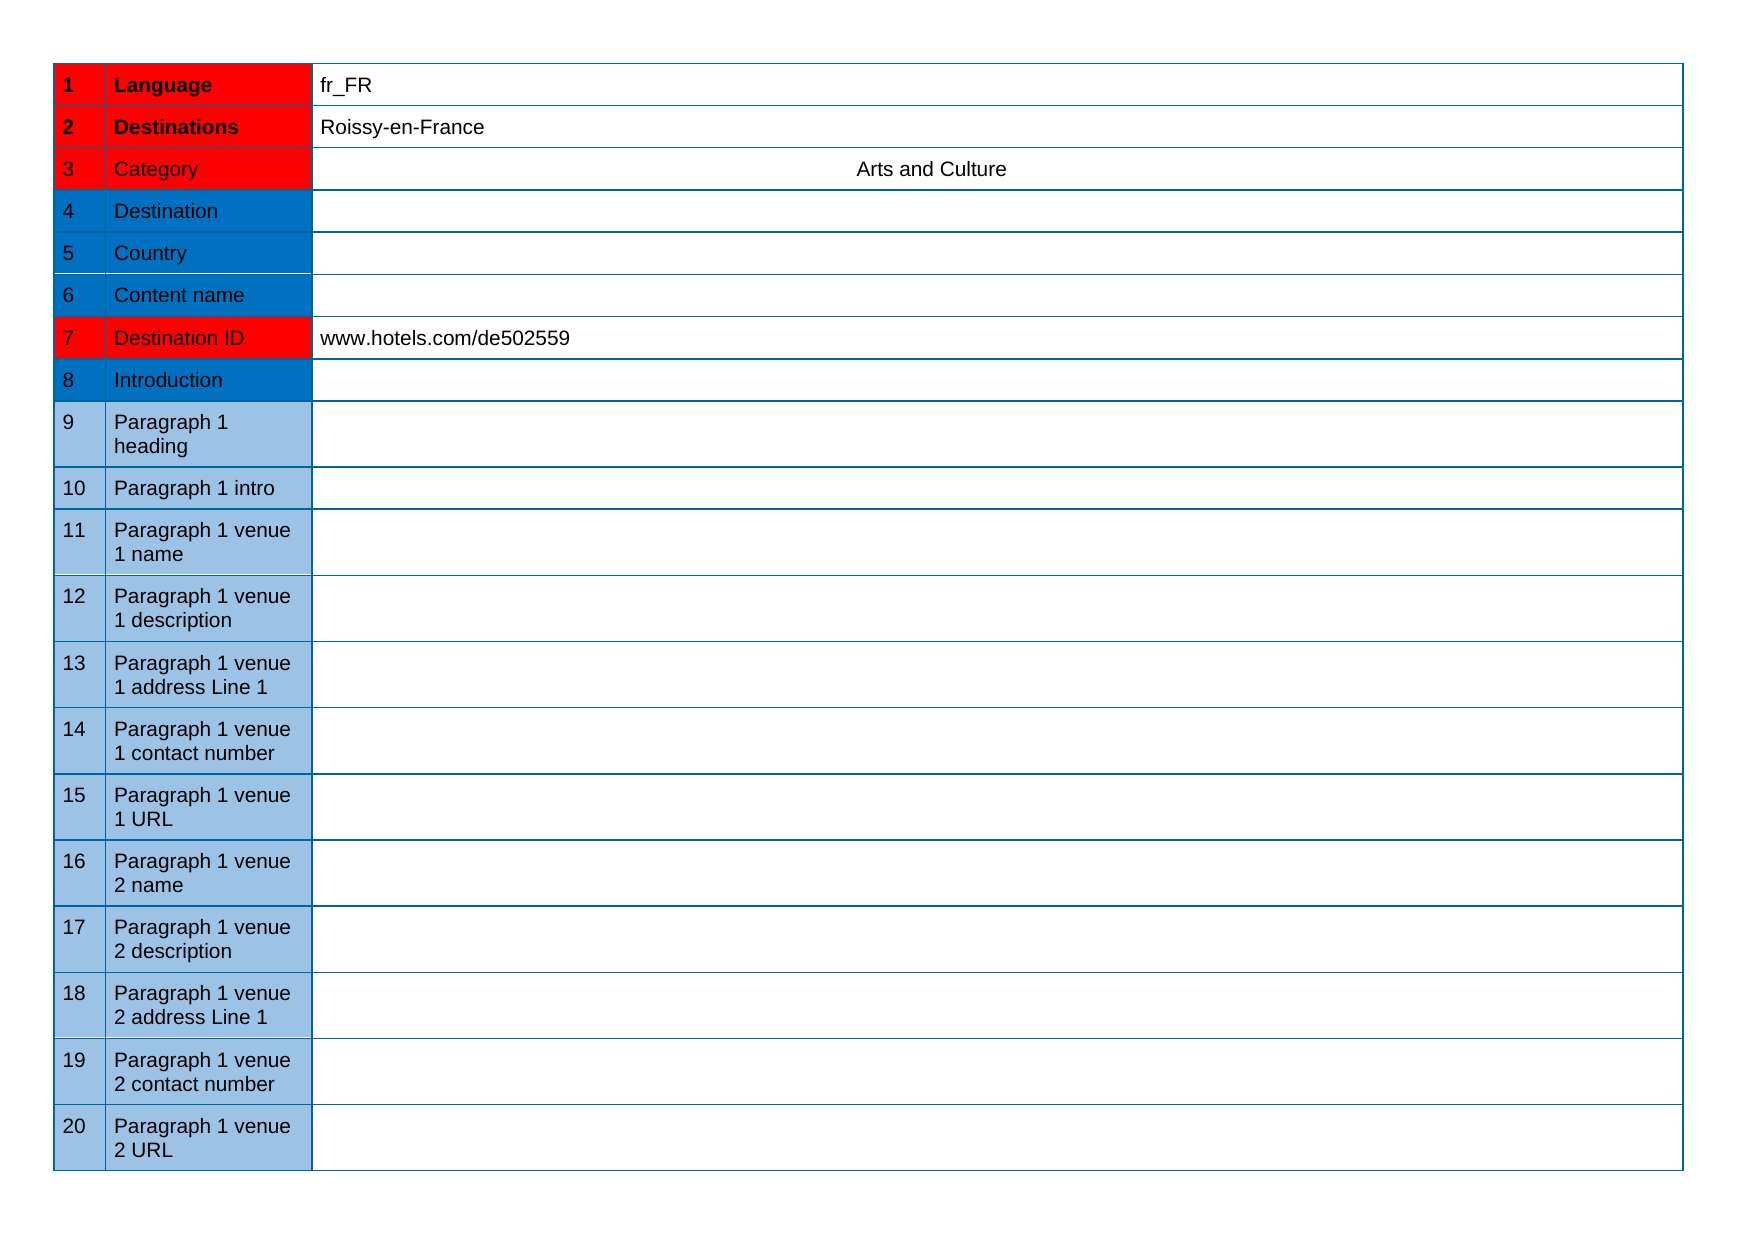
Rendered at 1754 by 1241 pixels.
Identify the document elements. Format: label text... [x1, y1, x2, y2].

table_cell [313, 233, 1682, 273]
table_cell Destination ID [106, 317, 311, 358]
table_cell 2 [55, 106, 105, 147]
table_cell 9 [55, 402, 105, 466]
table_cell 7 [55, 317, 105, 358]
table_cell [313, 973, 1682, 1037]
table_cell 3 [55, 148, 105, 189]
table_cell 18 [55, 973, 105, 1037]
table_cell Arts and Culture [313, 148, 1682, 189]
table_cell Paragraph 1 venue 1 contact number [106, 708, 311, 773]
table_header Language [106, 64, 311, 105]
table_cell 14 [55, 708, 105, 773]
table_cell Paragraph 1 venue 1 name [106, 510, 311, 574]
table_cell [313, 576, 1682, 641]
table_cell [313, 275, 1682, 316]
table_cell Country [106, 233, 311, 273]
table_cell [313, 1039, 1682, 1104]
table_cell 5 [55, 233, 105, 273]
table_header fr_FR [313, 64, 1682, 105]
table_cell 20 [55, 1105, 105, 1170]
table_cell 13 [55, 642, 105, 707]
table_cell 4 [55, 191, 105, 231]
table_cell [313, 907, 1682, 971]
table_cell Destinations [106, 106, 311, 147]
table_cell Roissy-en-France [313, 106, 1682, 147]
table_cell [313, 642, 1682, 707]
table_cell Paragraph 1 venue 2 address Line 1 [106, 973, 311, 1037]
table_cell 10 [55, 468, 105, 508]
table_cell [313, 841, 1682, 905]
table_cell [313, 402, 1682, 466]
table_cell Destination [106, 191, 311, 231]
table_cell 17 [55, 907, 105, 971]
table_cell [313, 191, 1682, 231]
table_cell 12 [55, 576, 105, 641]
table_cell 6 [55, 275, 105, 316]
table_cell Category [106, 148, 311, 189]
table_cell Paragraph 1 venue 2 description [106, 907, 311, 971]
table_cell [313, 1105, 1682, 1170]
table_cell Content name [106, 275, 311, 316]
table_cell www.hotels.com/de502559 [313, 317, 1682, 358]
table_header 1 [55, 64, 105, 105]
table_cell Paragraph 1 heading [106, 402, 311, 466]
table_cell [313, 510, 1682, 574]
table_cell [313, 360, 1682, 400]
table_cell 11 [55, 510, 105, 574]
table_cell Paragraph 1 venue 2 name [106, 841, 311, 905]
table_cell Paragraph 1 intro [106, 468, 311, 508]
table_cell Paragraph 1 venue 1 address Line 1 [106, 642, 311, 707]
table_cell Paragraph 1 venue 2 contact number [106, 1039, 311, 1104]
table_cell Introduction [106, 360, 311, 400]
table_cell 16 [55, 841, 105, 905]
table_cell Paragraph 1 venue 1 URL [106, 775, 311, 839]
table_cell Paragraph 1 venue 2 URL [106, 1105, 311, 1170]
table_cell 15 [55, 775, 105, 839]
table_cell 8 [55, 360, 105, 400]
table_cell [313, 775, 1682, 839]
table_cell 19 [55, 1039, 105, 1104]
table_cell [313, 708, 1682, 773]
table_cell Paragraph 1 venue 1 description [106, 576, 311, 641]
table_cell [313, 468, 1682, 508]
